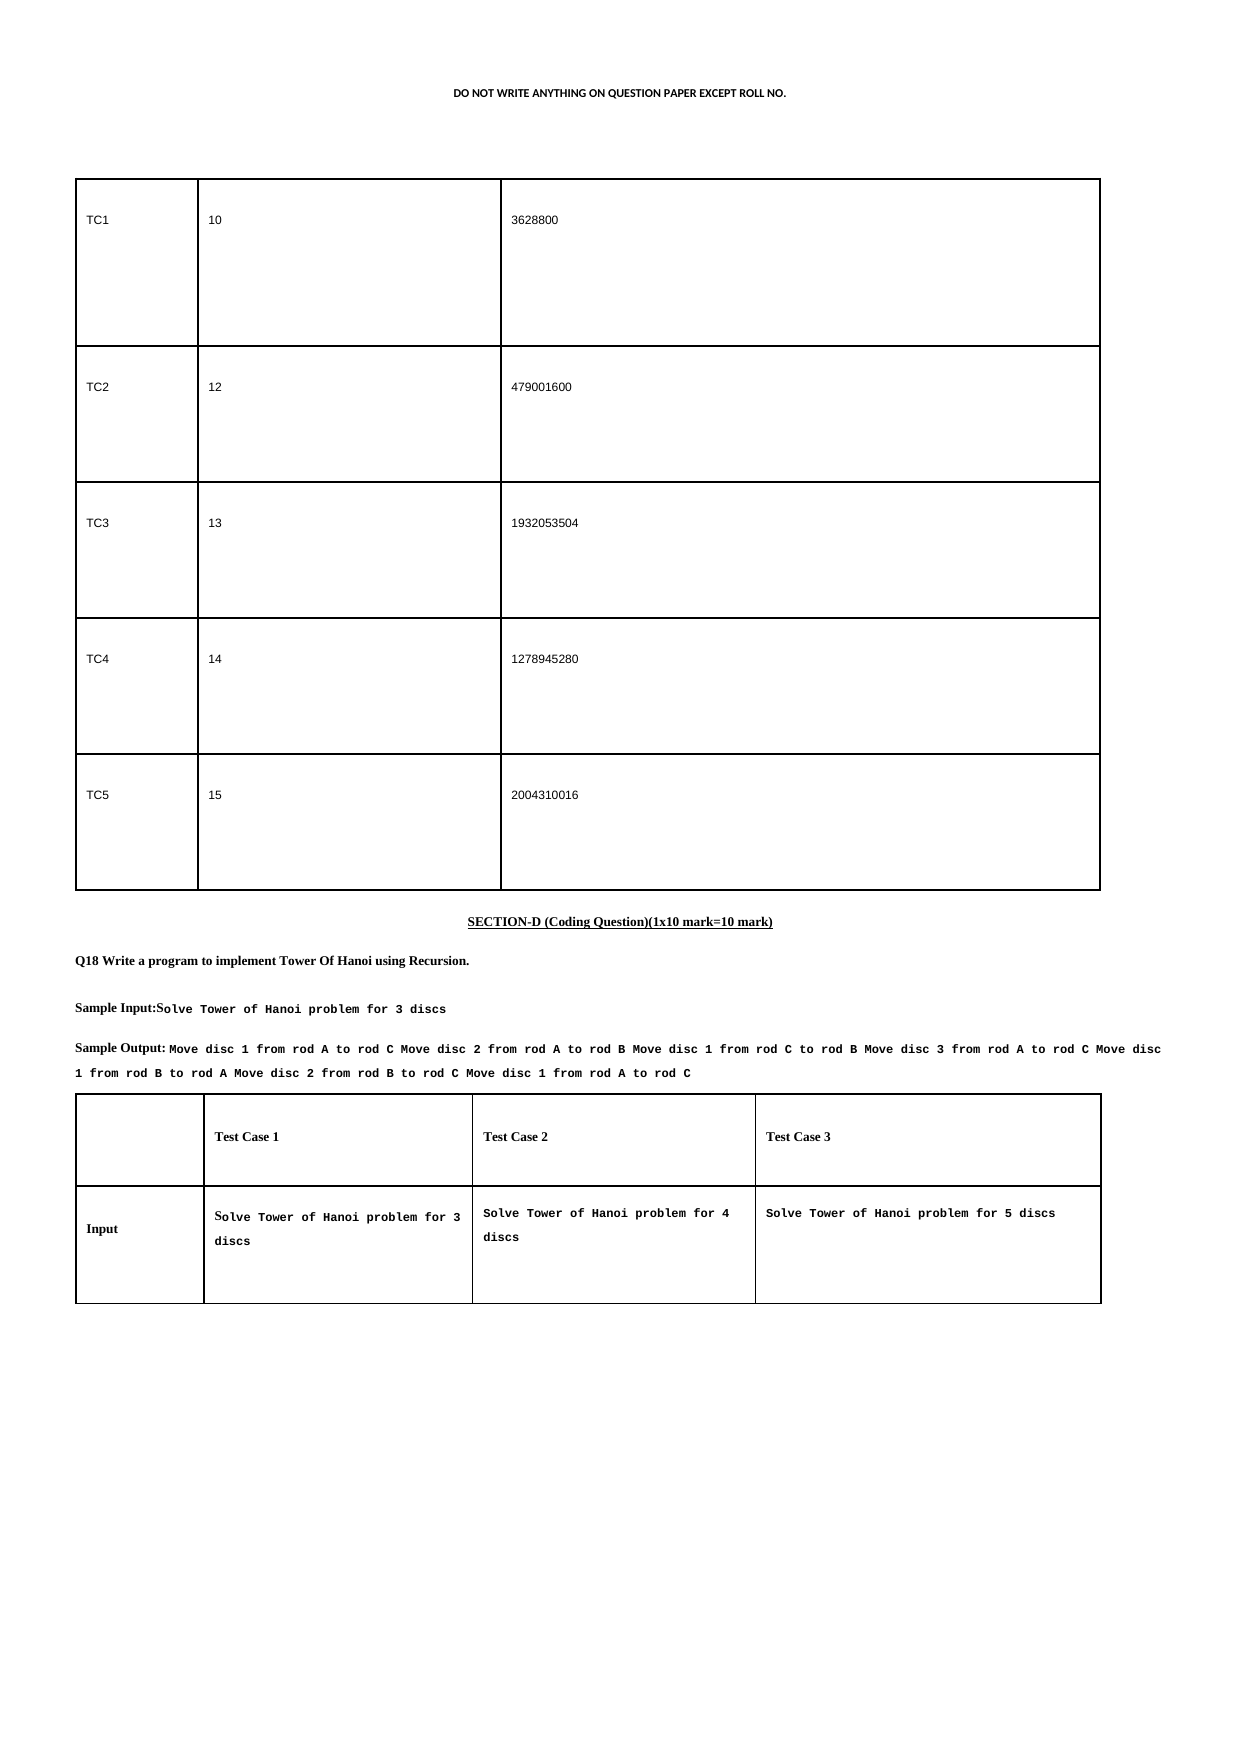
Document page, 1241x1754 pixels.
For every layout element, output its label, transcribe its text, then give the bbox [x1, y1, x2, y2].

table_cell 2004310016 [502, 755, 1099, 889]
table_cell 10 [199, 180, 500, 345]
table_header [77, 1095, 203, 1185]
table_cell Solve Tower of Hanoi problem for 4 discs [473, 1187, 755, 1302]
table_header Test Case 2 [473, 1095, 755, 1185]
table_cell TC3 [77, 483, 197, 617]
table_cell Solve Tower of Hanoi problem for 3 discs [205, 1187, 472, 1302]
table_cell 13 [199, 483, 500, 617]
table_header Test Case 1 [205, 1095, 472, 1185]
table_cell TC2 [77, 347, 197, 481]
table_cell 3628800 [502, 180, 1099, 345]
table_cell 1278945280 [502, 619, 1099, 753]
table_cell 14 [199, 619, 500, 753]
table_cell Solve Tower of Hanoi problem for 5 discs [756, 1187, 1100, 1302]
table_header Test Case 3 [756, 1095, 1100, 1185]
table_cell Input [77, 1187, 203, 1302]
text SECTION-D (Coding Question)(1x10 mark=10 mark) [75, 903, 1165, 929]
table_cell TC1 [77, 180, 197, 345]
table_cell 1932053504 [502, 483, 1099, 617]
table_cell 15 [199, 755, 500, 889]
text Sample Output: Move disc 1 from rod A to rod C Move disc 2 from rod A to rod B Move disc 1 from rod C to rod B Move disc 3 from rod A to rod C Move disc 1 from rod B to rod A Move disc 2 from rod B to rod C Move disc 1 from rod A to rod C [75, 1029, 1165, 1081]
table_cell TC4 [77, 619, 197, 753]
table_cell 479001600 [502, 347, 1099, 481]
table_cell TC5 [77, 755, 197, 889]
text Q18 Write a program to implement Tower Of Hanoi using Recursion. [75, 942, 1165, 968]
text Sample Input:Solve Tower of Hanoi problem for 3 discs [75, 989, 1165, 1017]
table_cell 12 [199, 347, 500, 481]
